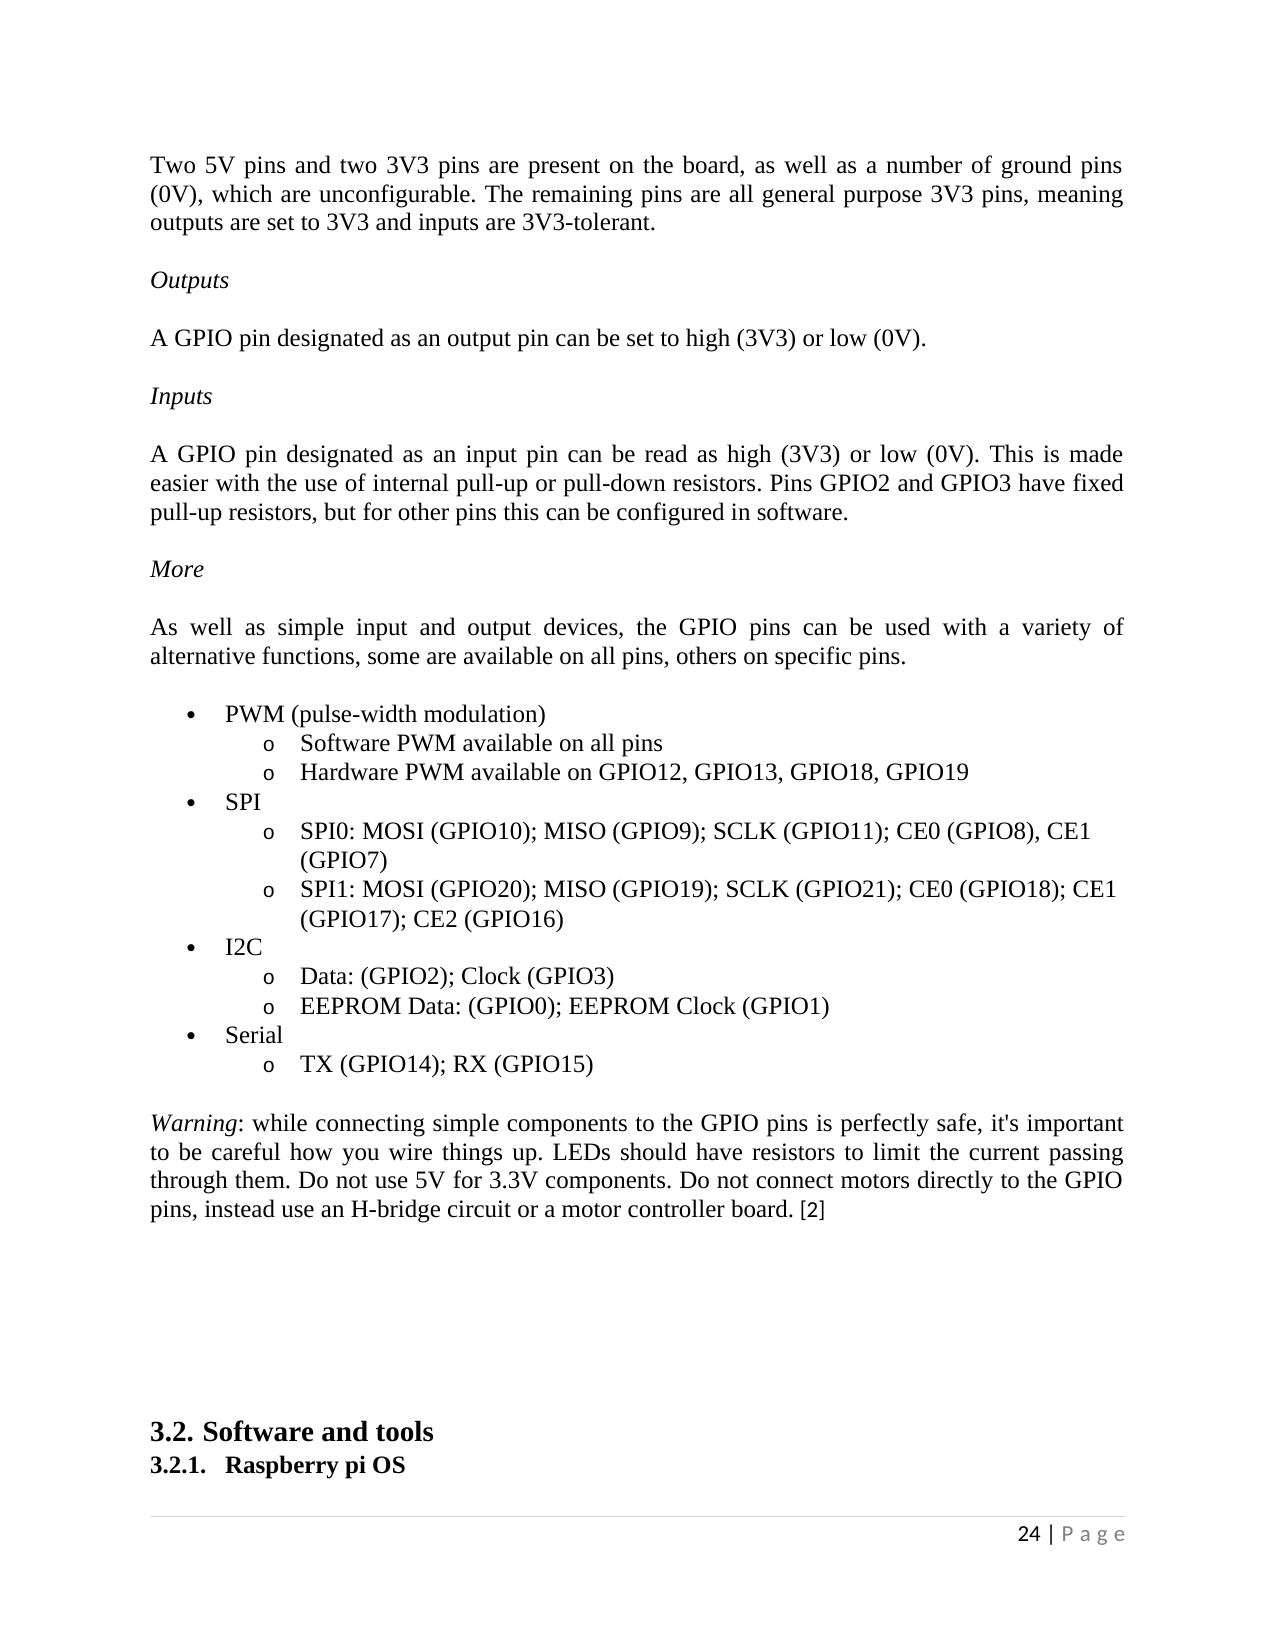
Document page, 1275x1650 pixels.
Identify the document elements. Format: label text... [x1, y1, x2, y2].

list SPI [187, 787, 1125, 816]
list SPI1: MOSI (GPIO20); MISO (GPIO19); SCLK (GPIO21); CE0 (GPIO18); CE1 (GPIO17); CE2 (GPIO16) [262, 874, 1125, 932]
list PWM (pulse-width modulation) [187, 699, 1125, 728]
text Outputs [150, 265, 1125, 294]
list I2C [187, 932, 1125, 961]
list Raspberry pi OS [150, 1451, 1125, 1479]
text More [150, 554, 1125, 583]
text Inputs [150, 381, 1125, 410]
text Warning: while connecting simple components to the GPIO pins is perfectly safe, it's important to be careful how you wire things up. LEDs should have resistors to limit the current passing through them. Do not use 5V for 3.3V components. Do not connect motors directly to the GPIO pins, instead use an H-bridge circuit or a motor controller board. [2] [150, 1108, 1125, 1223]
text As well as simple input and output devices, the GPIO pins can be used with a variety of alternative functions, some are available on all pins, others on specific pins. [150, 612, 1125, 670]
list Data: (GPIO2); Clock (GPIO3) [262, 961, 1125, 991]
text A GPIO pin designated as an output pin can be set to high (3V3) or low (0V). [150, 323, 1125, 352]
list Software and tools [150, 1414, 1125, 1448]
text Two 5V pins and two 3V3 pins are present on the board, as well as a number of ground pins (0V), which are unconfigurable. The remaining pins are all general purpose 3V3 pins, meaning outputs are set to 3V3 and inputs are 3V3-tolerant. [150, 150, 1125, 236]
list TX (GPIO14); RX (GPIO15) [262, 1049, 1125, 1079]
text A GPIO pin designated as an input pin can be read as high (3V3) or low (0V). This is made easier with the use of internal pull-up or pull-down resistors. Pins GPIO2 and GPIO3 have fixed pull-up resistors, but for other pins this can be configured in software. [150, 439, 1125, 525]
list Software PWM available on all pins [262, 728, 1125, 757]
list Serial [187, 1020, 1125, 1049]
list SPI0: MOSI (GPIO10); MISO (GPIO9); SCLK (GPIO11); CE0 (GPIO8), CE1 (GPIO7) [262, 816, 1125, 874]
list Hardware PWM available on GPIO12, GPIO13, GPIO18, GPIO19 [262, 757, 1125, 787]
list EEPROM Data: (GPIO0); EEPROM Clock (GPIO1) [262, 991, 1125, 1020]
